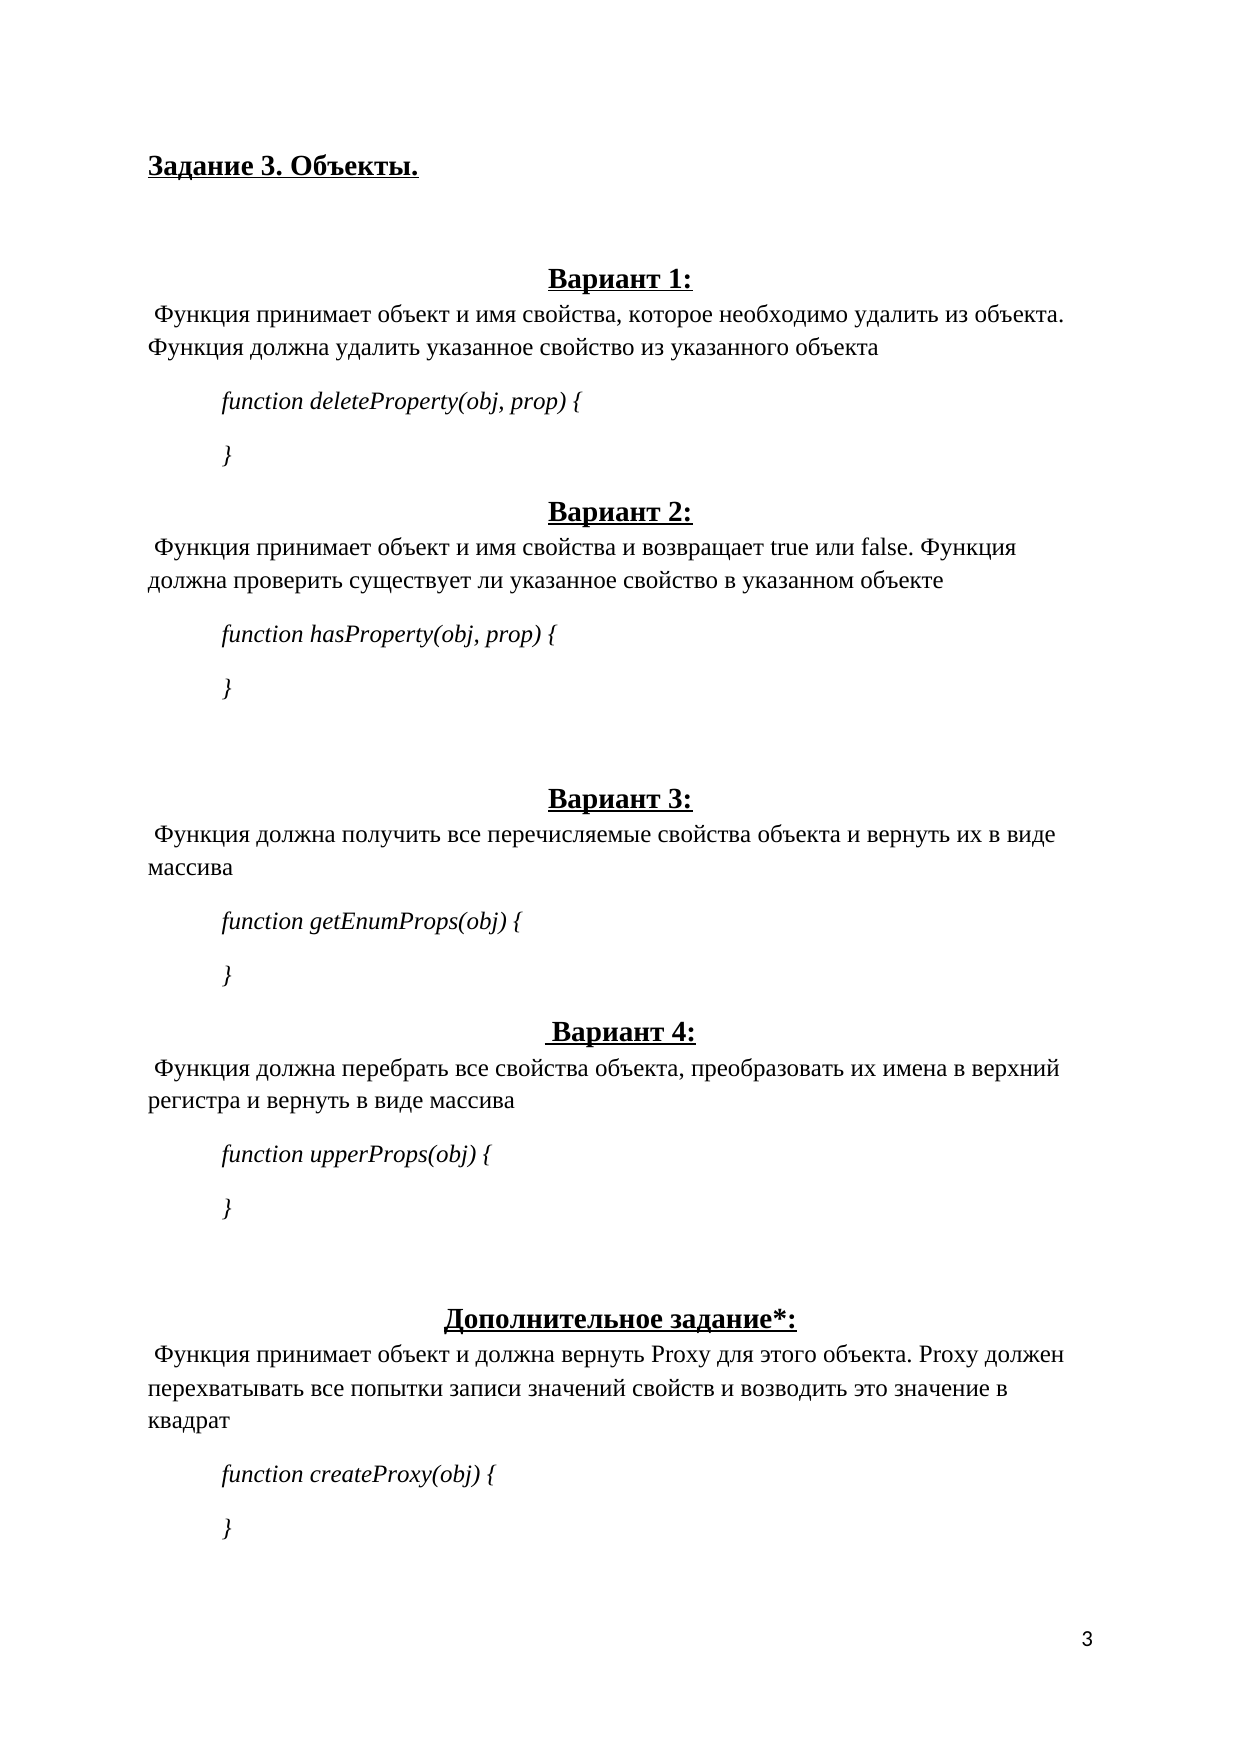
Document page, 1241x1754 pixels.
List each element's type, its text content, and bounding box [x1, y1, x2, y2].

text Задание 3. Объекты. [148, 148, 1093, 181]
text Функция должна перебрать все свойства объекта, преобразовать их имена в верхний регистра и вернуть в виде массива [148, 1053, 1093, 1114]
text function upperProps(obj) { [148, 1139, 1093, 1168]
text Функция должна получить все перечисляемые свойства объекта и вернуть их в виде массива [148, 819, 1093, 881]
text } [148, 1193, 1093, 1222]
text Вариант 3: [148, 781, 1093, 814]
text Функция принимает объект и имя свойства, которое необходимо удалить из объекта. Функция должна удалить указанное свойство из указанного объекта [148, 299, 1093, 361]
text Вариант 4: [148, 1014, 1093, 1048]
text function createProxy(obj) { [148, 1459, 1093, 1488]
text } [148, 1513, 1093, 1542]
text } [148, 673, 1093, 702]
text function getEnumProps(obj) { [148, 906, 1093, 935]
text Функция принимает объект и имя свойства и возвращает true или false. Функция должна проверить существует ли указанное свойство в указанном объекте [148, 532, 1093, 594]
text Дополнительное задание*: [148, 1301, 1093, 1334]
text } [148, 440, 1093, 469]
text Вариант 2: [148, 494, 1093, 527]
text } [148, 960, 1093, 989]
text Функция принимает объект и должна вернуть Proxy для этого объекта. Proxy должен перехватывать все попытки записи значений свойств и возводить это значение в квадрат [148, 1339, 1093, 1434]
text function hasProperty(obj, prop) { [148, 619, 1093, 648]
text Вариант 1: [148, 261, 1093, 294]
text function deleteProperty(obj, prop) { [148, 386, 1093, 415]
